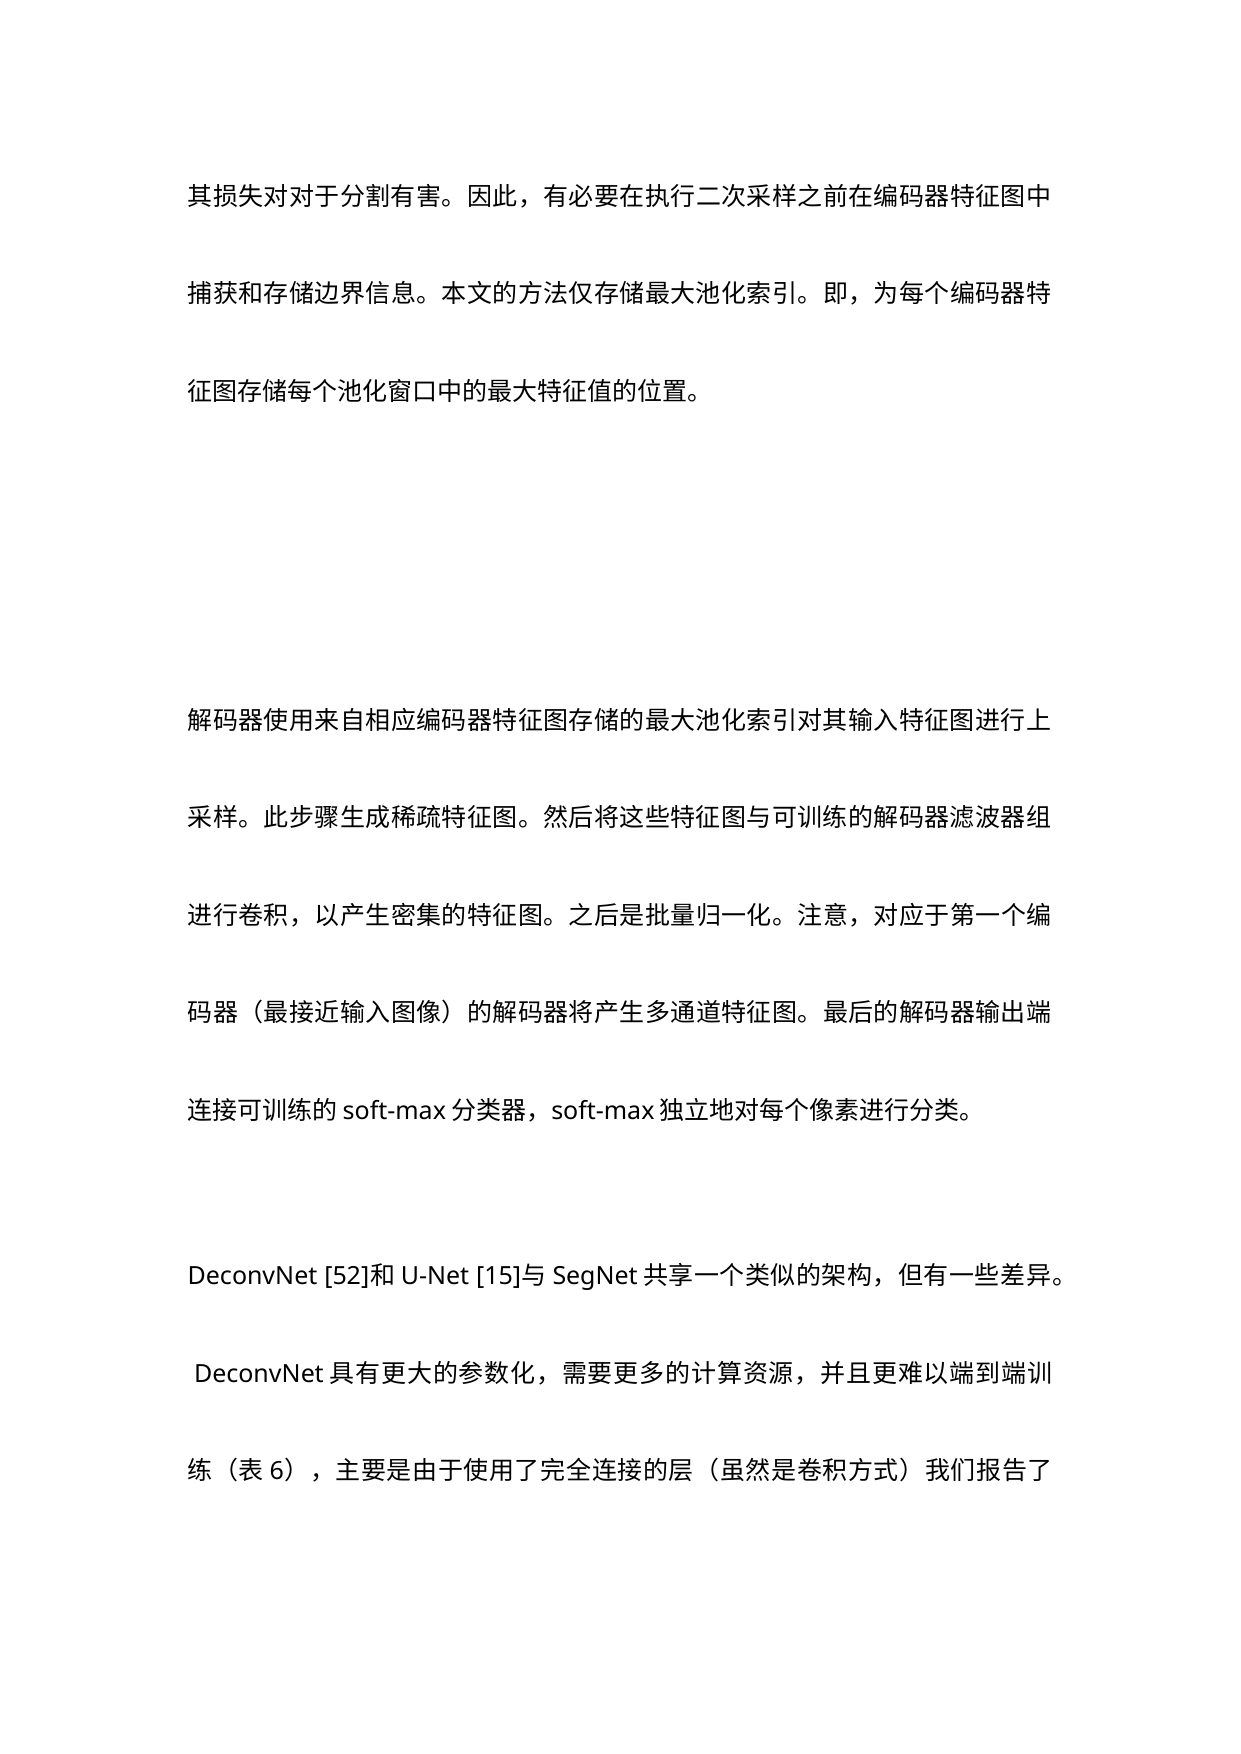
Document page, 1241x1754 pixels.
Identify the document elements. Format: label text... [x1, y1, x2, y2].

text 解码器使用来自相应编码器特征图存储的最大池化索引对其输入特征图进行上采样。此步骤生成稀疏特征图。然后将这些特征图与可训练的解码器滤波器组进行卷积，以产生密集的特征图。之后是批量归一化。注意，对应于第一个编码器（最接近输入图像）的解码器将产生多通道特征图。最后的解码器输出端连接可训练的soft-max分类器，soft-max独立地对每个像素进行分类。 [187, 686, 1053, 1141]
text DeconvNet [52]和U-Net [15]与SegNet共享一个类似的架构，但有一些差异。 DeconvNet具有更大的参数化，需要更多的计算资源，并且更难以端到端训练（表6），主要是由于使用了完全连接的层（虽然是卷积方式）我们报告了几次与DeconvNet的比较。论文第4节。 [187, 1241, 1053, 1501]
